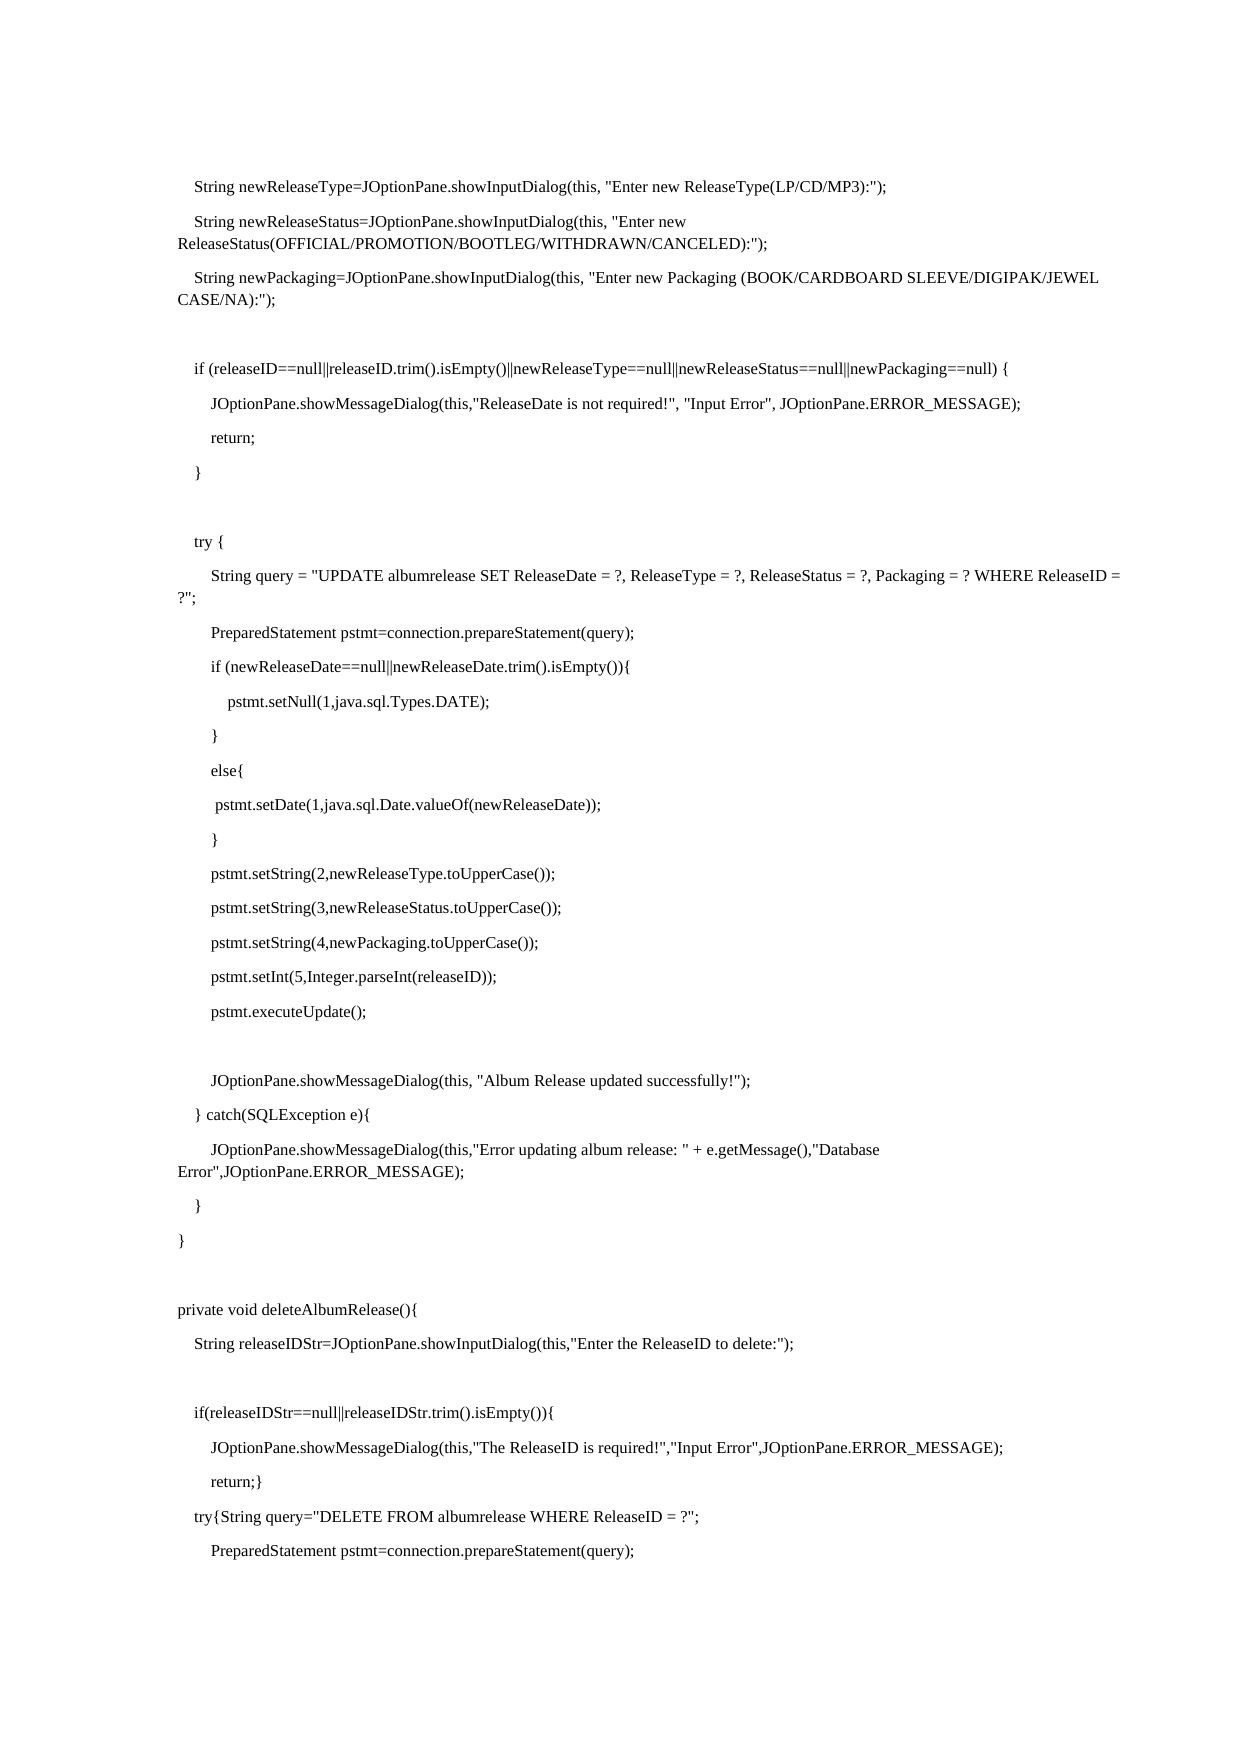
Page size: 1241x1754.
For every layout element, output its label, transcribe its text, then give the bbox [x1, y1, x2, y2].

text if (newReleaseDate==null||newReleaseDate.trim().isEmpty()){ [177, 657, 1122, 676]
text String newReleaseType=JOptionPane.showInputDialog(this, "Enter new ReleaseType(LP/CD/MP3):"); [177, 177, 1122, 196]
text pstmt.setString(2,newReleaseType.toUpperCase()); [177, 864, 1122, 883]
text JOptionPane.showMessageDialog(this,"Error updating album release: " + e.getMessage(),"Database Error",JOptionPane.ERROR_MESSAGE); [177, 1139, 1122, 1181]
text String newPackaging=JOptionPane.showInputDialog(this, "Enter new Packaging (BOOK/CARDBOARD SLEEVE/DIGIPAK/JEWEL CASE/NA):"); [177, 268, 1122, 309]
text JOptionPane.showMessageDialog(this,"ReleaseDate is not required!", "Input Error", JOptionPane.ERROR_MESSAGE); [177, 393, 1122, 413]
text pstmt.executeUpdate(); [177, 1002, 1122, 1021]
text if (releaseID==null||releaseID.trim().isEmpty()||newReleaseType==null||newReleaseStatus==null||newPackaging==null) { [177, 359, 1122, 378]
text return; [177, 428, 1122, 447]
text String query = "UPDATE albumrelease SET ReleaseDate = ?, ReleaseType = ?, ReleaseStatus = ?, Packaging = ? WHERE ReleaseID = ?"; [177, 566, 1122, 607]
text JOptionPane.showMessageDialog(this,"The ReleaseID is required!","Input Error",JOptionPane.ERROR_MESSAGE); [177, 1437, 1122, 1457]
text pstmt.setInt(5,Integer.parseInt(releaseID)); [177, 967, 1122, 986]
text pstmt.setString(3,newReleaseStatus.toUpperCase()); [177, 898, 1122, 917]
text return;} [177, 1472, 1122, 1491]
text } [177, 1196, 1122, 1215]
text try{String query="DELETE FROM albumrelease WHERE ReleaseID = ?"; [177, 1506, 1122, 1526]
text String releaseIDStr=JOptionPane.showInputDialog(this,"Enter the ReleaseID to delete:"); [177, 1334, 1122, 1353]
text } [177, 726, 1122, 745]
text pstmt.setString(4,newPackaging.toUpperCase()); [177, 933, 1122, 952]
text String newReleaseStatus=JOptionPane.showInputDialog(this, "Enter new ReleaseStatus(OFFICIAL/PROMOTION/BOOTLEG/WITHDRAWN/CANCELED):"); [177, 212, 1122, 253]
text private void deleteAlbumRelease(){ [177, 1299, 1122, 1319]
text pstmt.setDate(1,java.sql.Date.valueOf(newReleaseDate)); [177, 795, 1122, 814]
text } catch(SQLException e){ [177, 1105, 1122, 1124]
text PreparedStatement pstmt=connection.prepareStatement(query); [177, 1541, 1122, 1560]
text else{ [177, 760, 1122, 779]
text PreparedStatement pstmt=connection.prepareStatement(query); [177, 622, 1122, 642]
text JOptionPane.showMessageDialog(this, "Album Release updated successfully!"); [177, 1071, 1122, 1090]
text try { [177, 531, 1122, 551]
text } [177, 462, 1122, 482]
text } [177, 1231, 1122, 1250]
text } [177, 829, 1122, 848]
text if(releaseIDStr==null||releaseIDStr.trim().isEmpty()){ [177, 1403, 1122, 1422]
text pstmt.setNull(1,java.sql.Types.DATE); [177, 691, 1122, 711]
